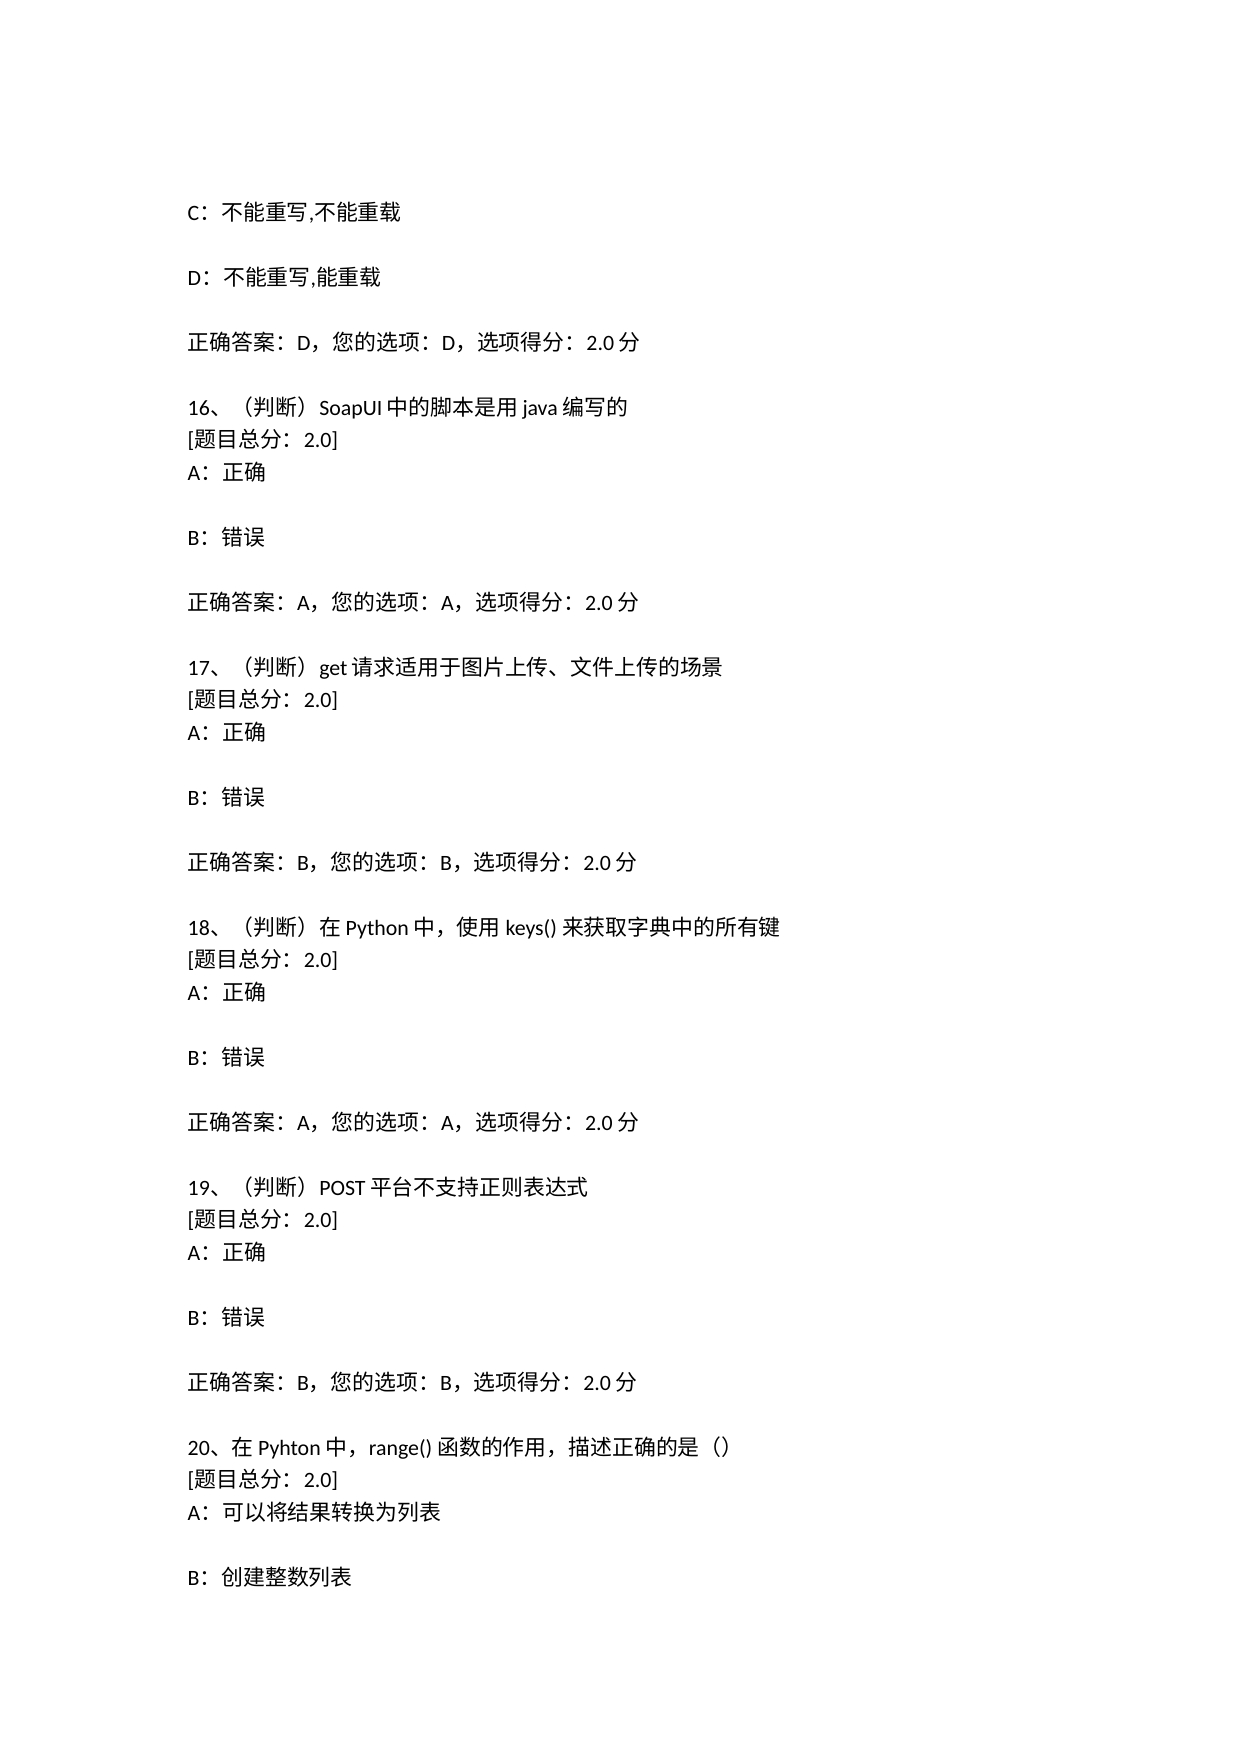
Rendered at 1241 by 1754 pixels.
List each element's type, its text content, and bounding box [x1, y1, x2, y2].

text [题目总分：2.0] [187, 422, 1053, 454]
text [题目总分：2.0] [187, 1202, 1053, 1234]
text 17、（判断）get请求适用于图片上传、文件上传的场景 [187, 649, 1053, 682]
text A：正确 [187, 454, 1053, 487]
text 正确答案：A，您的选项：A，选项得分：2.0分 [187, 584, 1053, 617]
text 正确答案：B，您的选项：B，选项得分：2.0分 [187, 1364, 1053, 1397]
text B：错误 [187, 779, 1053, 812]
text A：正确 [187, 1234, 1053, 1267]
text 18、（判断）在Python中，使用 keys() 来获取字典中的所有键 [187, 909, 1053, 942]
text D：不能重写,能重载 [187, 259, 1053, 292]
text 正确答案：A，您的选项：A，选项得分：2.0分 [187, 1104, 1053, 1137]
text B：错误 [187, 519, 1053, 552]
text 正确答案：D，您的选项：D，选项得分：2.0分 [187, 324, 1053, 357]
text [题目总分：2.0] [187, 942, 1053, 974]
text A：正确 [187, 974, 1053, 1007]
text 20、在Pyhton中，range() 函数的作用，描述正确的是（） [187, 1429, 1053, 1462]
text B：错误 [187, 1299, 1053, 1332]
text 16、（判断）SoapUI中的脚本是用java编写的 [187, 389, 1053, 422]
text [题目总分：2.0] [187, 1462, 1053, 1494]
text B：错误 [187, 1039, 1053, 1072]
text A：可以将结果转换为列表 [187, 1494, 1053, 1527]
text C：不能重写,不能重载 [187, 194, 1053, 227]
text [题目总分：2.0] [187, 682, 1053, 714]
text 19、（判断）POST平台不支持正则表达式 [187, 1169, 1053, 1202]
text 正确答案：B，您的选项：B，选项得分：2.0分 [187, 844, 1053, 877]
text B：创建整数列表 [187, 1559, 1053, 1592]
text A：正确 [187, 714, 1053, 747]
